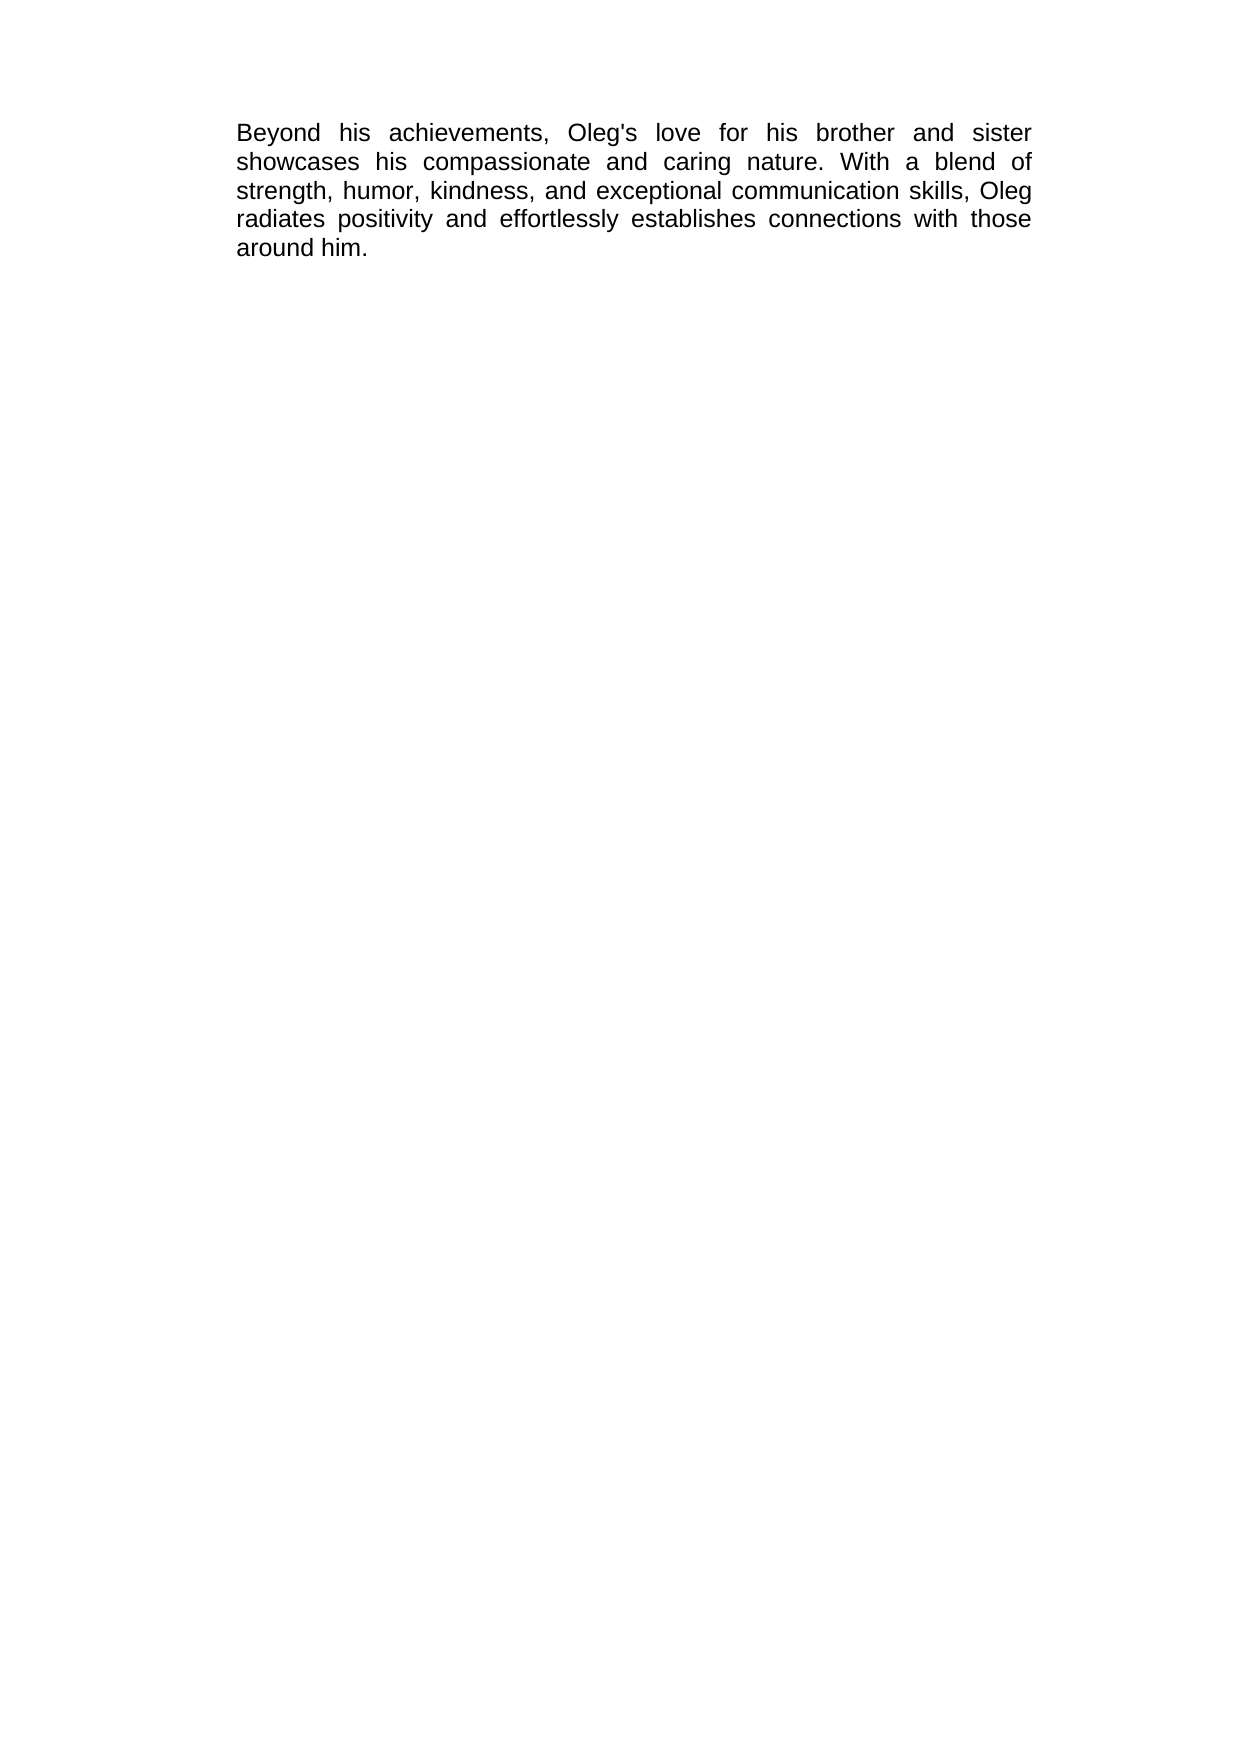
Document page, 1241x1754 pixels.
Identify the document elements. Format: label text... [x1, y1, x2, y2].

text Beyond his achievements, Oleg's love for his brother and sister showcases his compassionate and caring nature. With a blend of strength, humor, kindness, and exceptional communication skills, Oleg radiates positivity and effortlessly establishes connections with those around him. [236, 118, 1033, 262]
